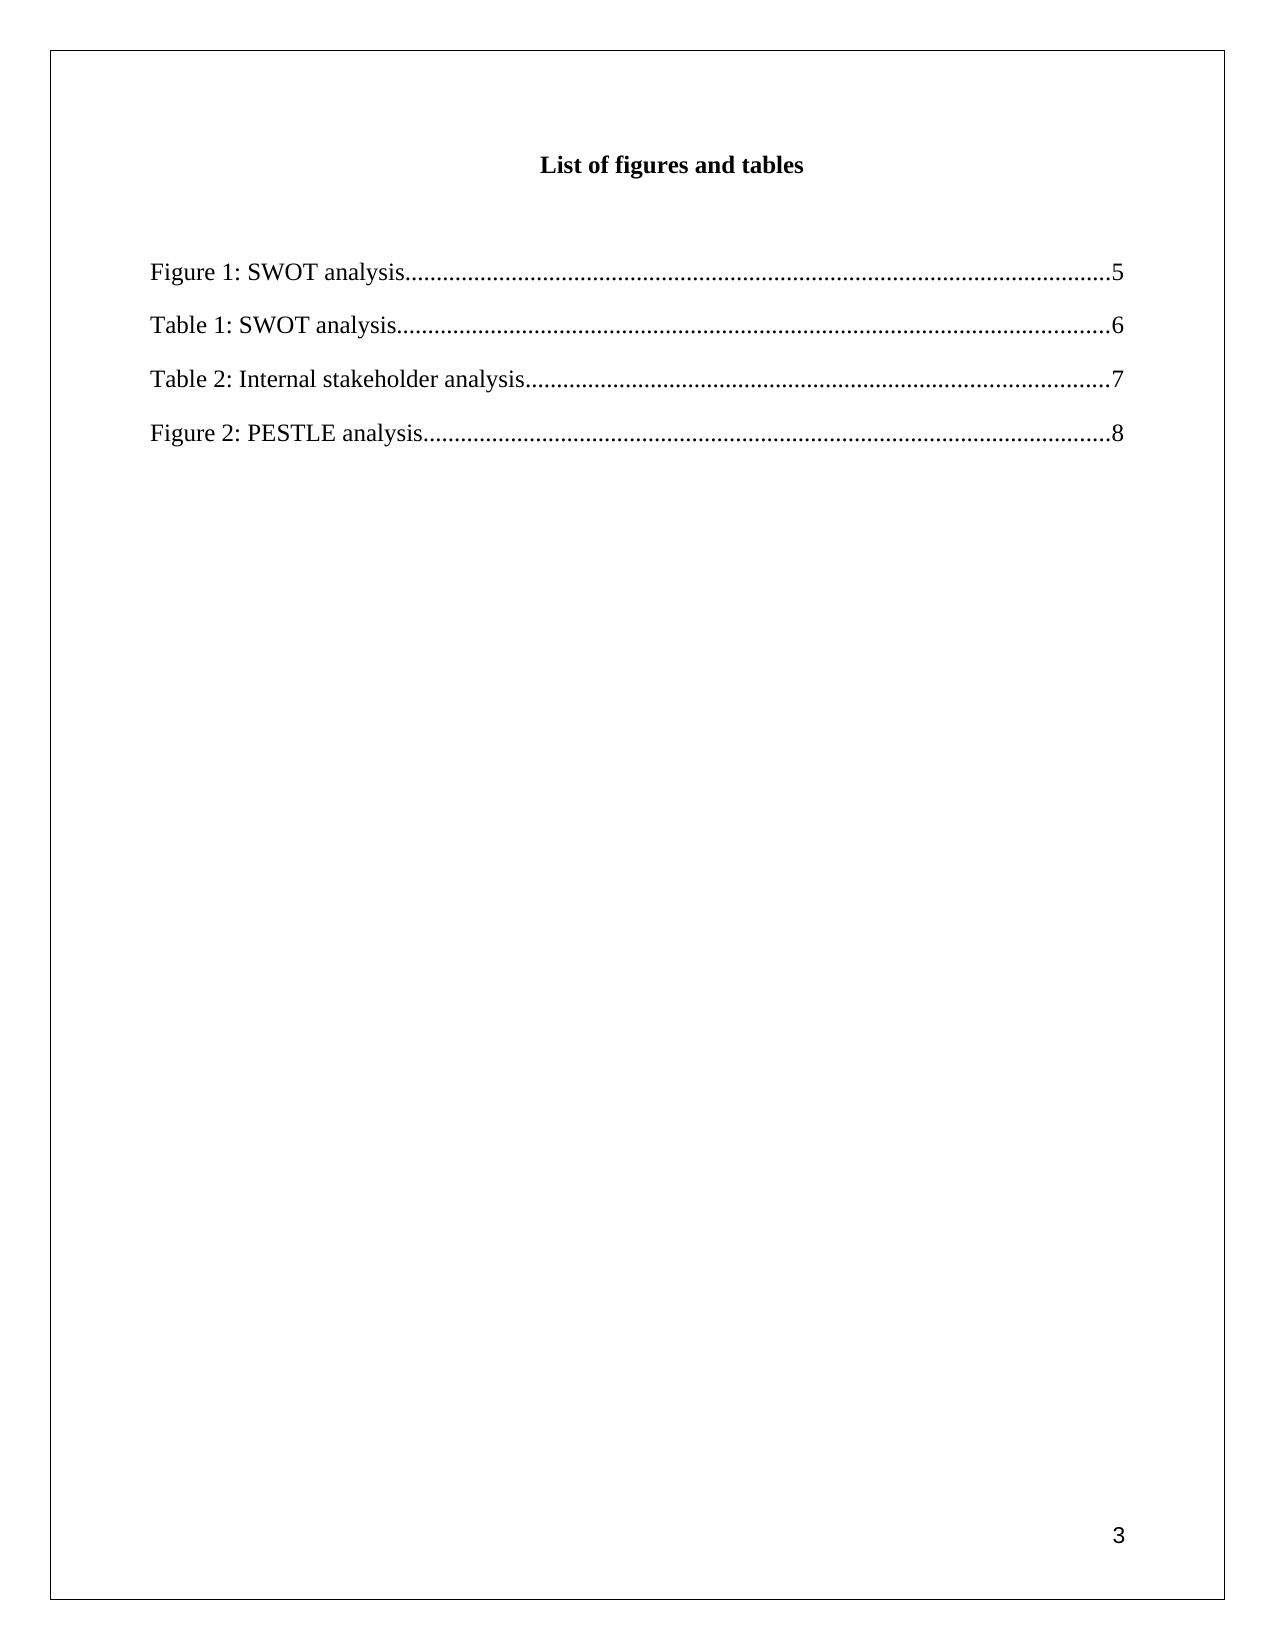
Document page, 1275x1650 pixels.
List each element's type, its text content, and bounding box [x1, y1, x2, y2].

text Table 1: SWOT analysis 6 [150, 311, 1125, 339]
text Figure 1: SWOT analysis 5 [150, 257, 1125, 286]
text List of figures and tables [219, 150, 1125, 179]
text Table 2: Internal stakeholder analysis 7 [150, 364, 1125, 393]
text Figure 2: PESTLE analysis 8 [150, 418, 1125, 446]
